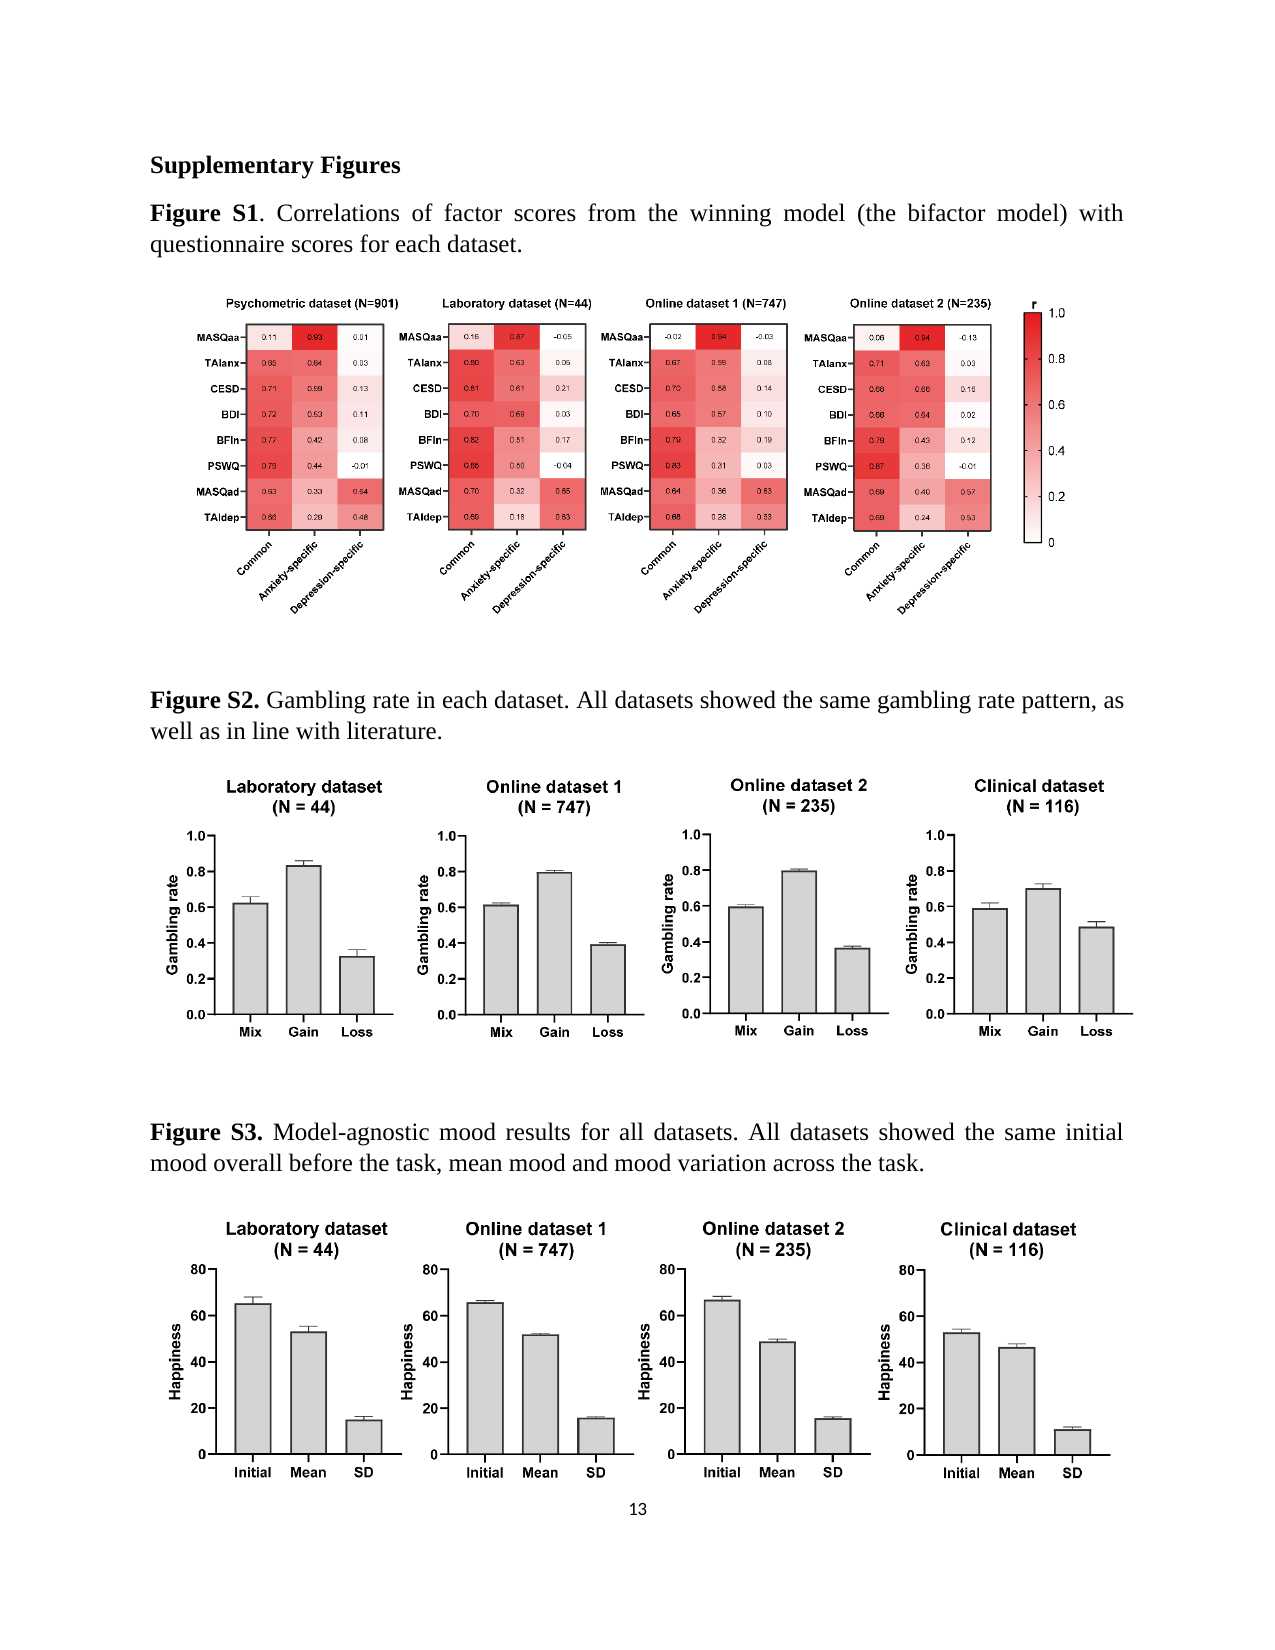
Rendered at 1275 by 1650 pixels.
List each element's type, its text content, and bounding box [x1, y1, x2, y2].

picture [150, 763, 1155, 1051]
picture [152, 1195, 1123, 1493]
text Supplementary Figures [150, 150, 1125, 179]
picture [185, 276, 1090, 617]
text Figure S3. Model-agnostic mood results for all datasets. All datasets showed the same initial mood overall before the task, mean mood and mood variation across the task. [150, 1117, 1125, 1177]
text Figure S2. Gambling rate in each dataset. All datasets showed the same gambling rate pattern, as well as in line with literature. [150, 685, 1125, 745]
text Figure S1. Correlations of factor scores from the winning model (the bifactor model) with questionnaire scores for each dataset. [150, 198, 1125, 257]
